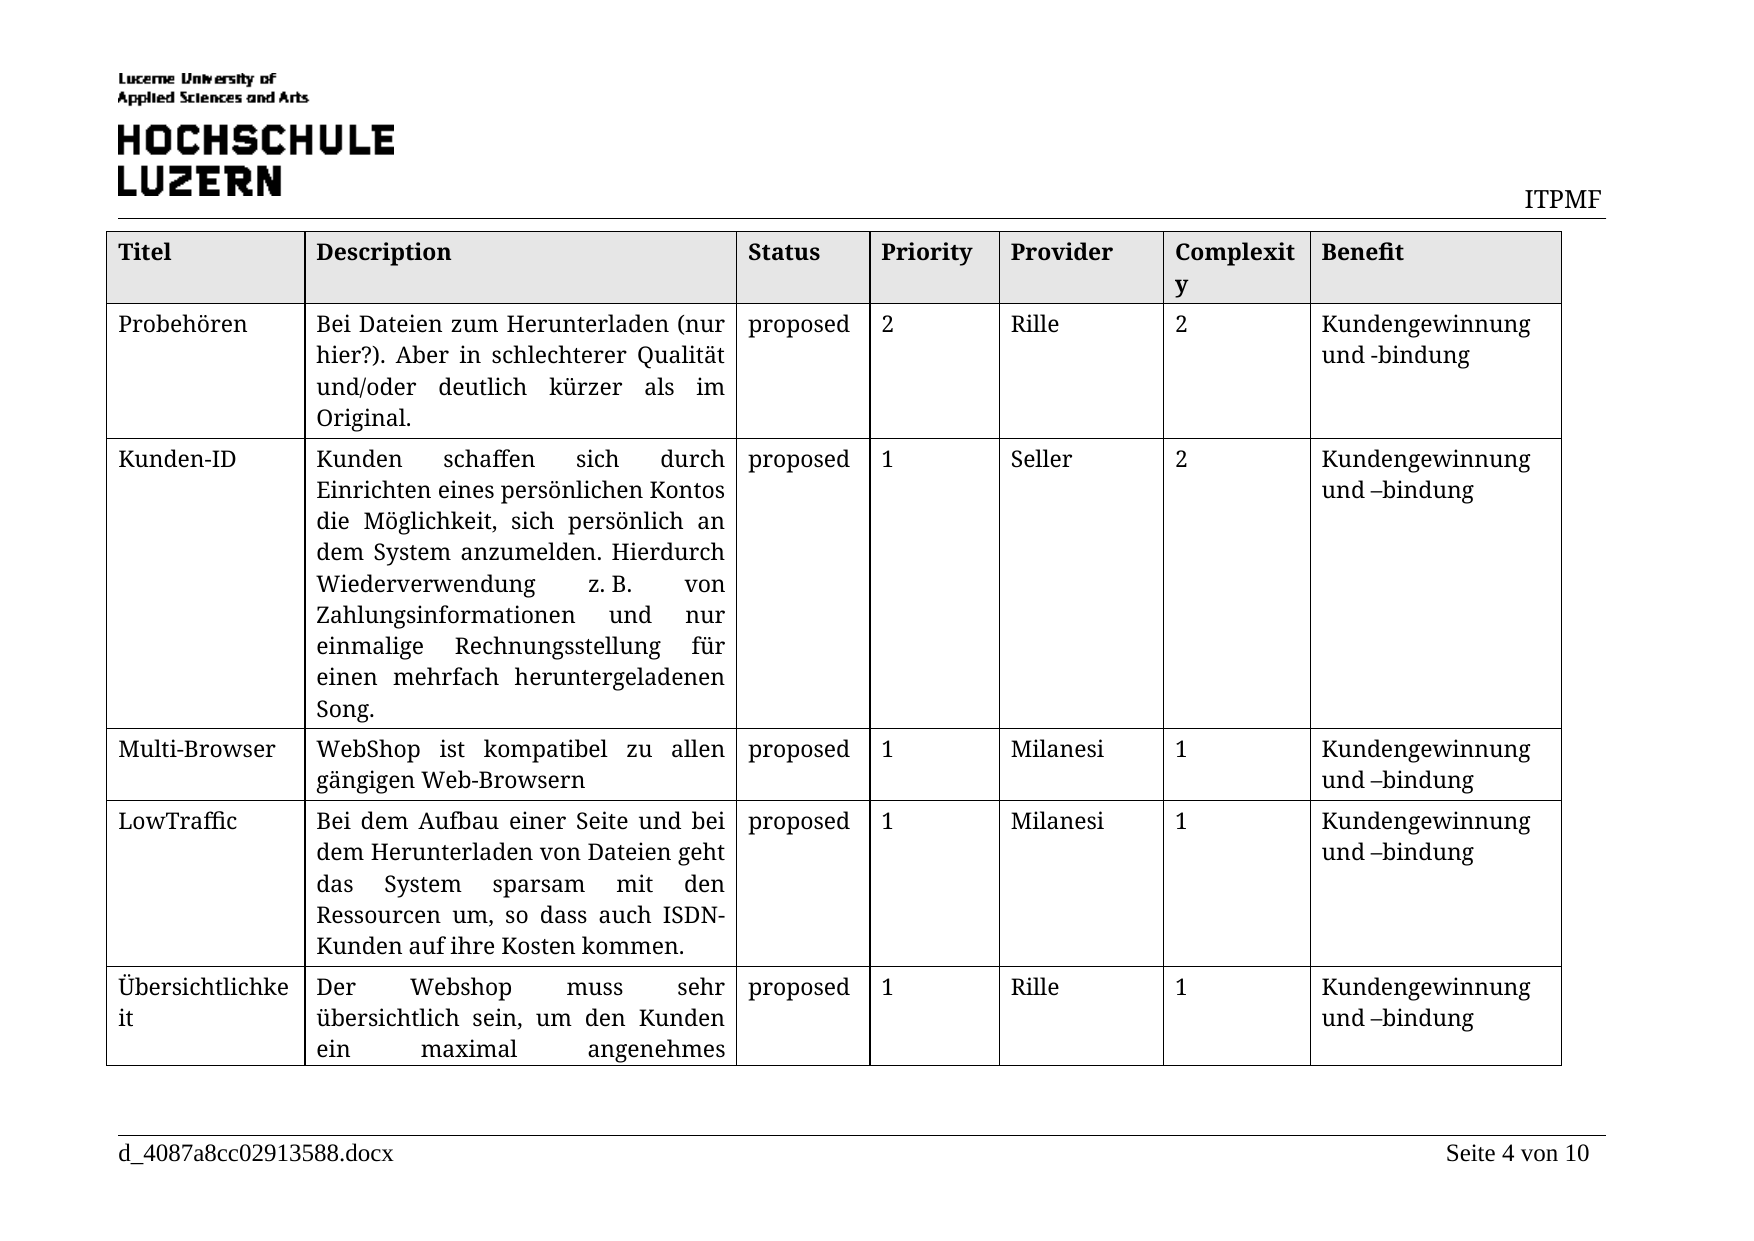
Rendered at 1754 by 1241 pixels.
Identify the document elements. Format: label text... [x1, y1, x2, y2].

table_cell Übersichtlichkeit [107, 967, 304, 1064]
table_cell 1 [871, 967, 999, 1064]
table_cell Kundengewinnung und –bindung [1311, 439, 1561, 728]
table_cell Kundengewinnung und –bindung [1311, 729, 1561, 800]
table_cell proposed [737, 304, 869, 437]
table_cell 2 [871, 304, 999, 437]
table_cell Multi-Browser [107, 729, 304, 800]
table_cell Seller [1000, 439, 1163, 728]
table_cell WebShop ist kompatibel zu allen gängigen Web-Browsern [306, 729, 736, 800]
table_header Titel [107, 232, 304, 303]
picture [118, 73, 394, 196]
table_cell Kunden schaffen sich durch Einrichten eines persönlichen Kontos die Möglichkeit, sich persönlich an dem System anzumelden. Hierdurch Wiederverwendung z. B. von Zahlungsinformationen und nur einmalige Rechnungsstellung für einen mehrfach heruntergeladenen Song. [306, 439, 736, 728]
table_cell Kunden-ID [107, 439, 304, 728]
table_cell Der Webshop muss sehr übersichtlich sein, um den Kunden ein maximal angenehmes Einkaufserlebnis zu bieten. [306, 967, 736, 1064]
table_cell Milanesi [1000, 729, 1163, 800]
table_cell 1 [1164, 729, 1310, 800]
table_header Priority [871, 232, 999, 303]
table_cell Bei dem Aufbau einer Seite und bei dem Herunterladen von Dateien geht das System sparsam mit den Ressourcen um, so dass auch ISDN-Kunden auf ihre Kosten kommen. [306, 801, 736, 966]
table_cell Kundengewinnung und -bindung [1311, 304, 1561, 437]
table_cell Milanesi [1000, 801, 1163, 966]
table_cell Probehören [107, 304, 304, 437]
table_cell Rille [1000, 304, 1163, 437]
table_cell Kundengewinnung und –bindung [1311, 801, 1561, 966]
table_cell Bei Dateien zum Herunterladen (nur hier?). Aber in schlechterer Qualität und/oder deutlich kürzer als im Original. [306, 304, 736, 437]
table_cell Kundengewinnung und –bindung [1311, 967, 1561, 1064]
table_cell 2 [1164, 439, 1310, 728]
table_cell proposed [737, 439, 869, 728]
table_cell proposed [737, 729, 869, 800]
table_cell Rille [1000, 967, 1163, 1064]
table_header Provider [1000, 232, 1163, 303]
table_cell 1 [871, 801, 999, 966]
table_cell proposed [737, 967, 869, 1064]
table_cell proposed [737, 801, 869, 966]
table_header Status [737, 232, 869, 303]
table_cell 1 [871, 439, 999, 728]
table_cell LowTraffic [107, 801, 304, 966]
table_cell 1 [1164, 967, 1310, 1064]
table_header Benefit [1311, 232, 1561, 303]
table_header Complexity [1164, 232, 1310, 303]
table_cell 2 [1164, 304, 1310, 437]
table_cell 1 [1164, 801, 1310, 966]
table_cell 1 [871, 729, 999, 800]
table_header Description [306, 232, 736, 303]
